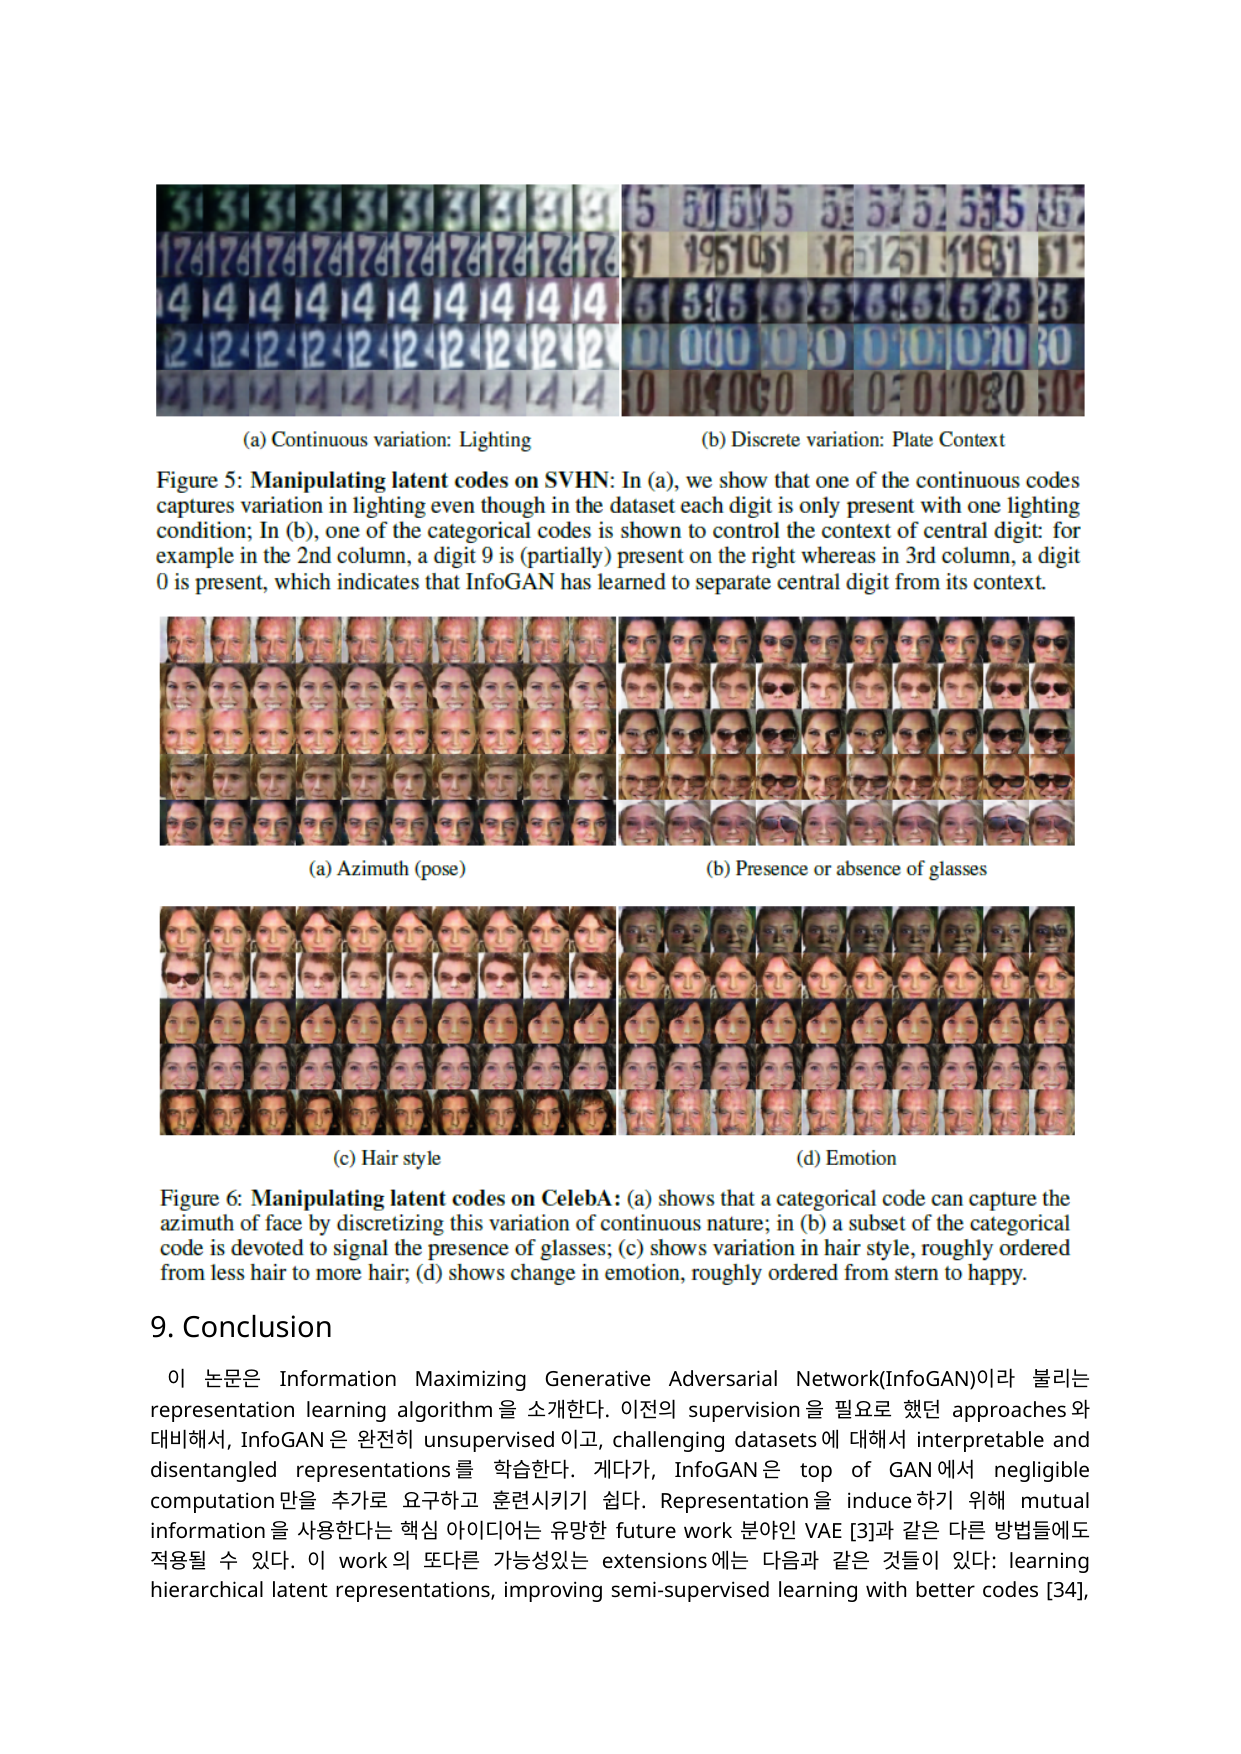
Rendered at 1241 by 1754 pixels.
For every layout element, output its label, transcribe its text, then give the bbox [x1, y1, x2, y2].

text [150, 1363, 1090, 1603]
picture [150, 177, 1091, 597]
picture [150, 613, 1091, 1290]
text 9. Conclusion [150, 1306, 1090, 1346]
